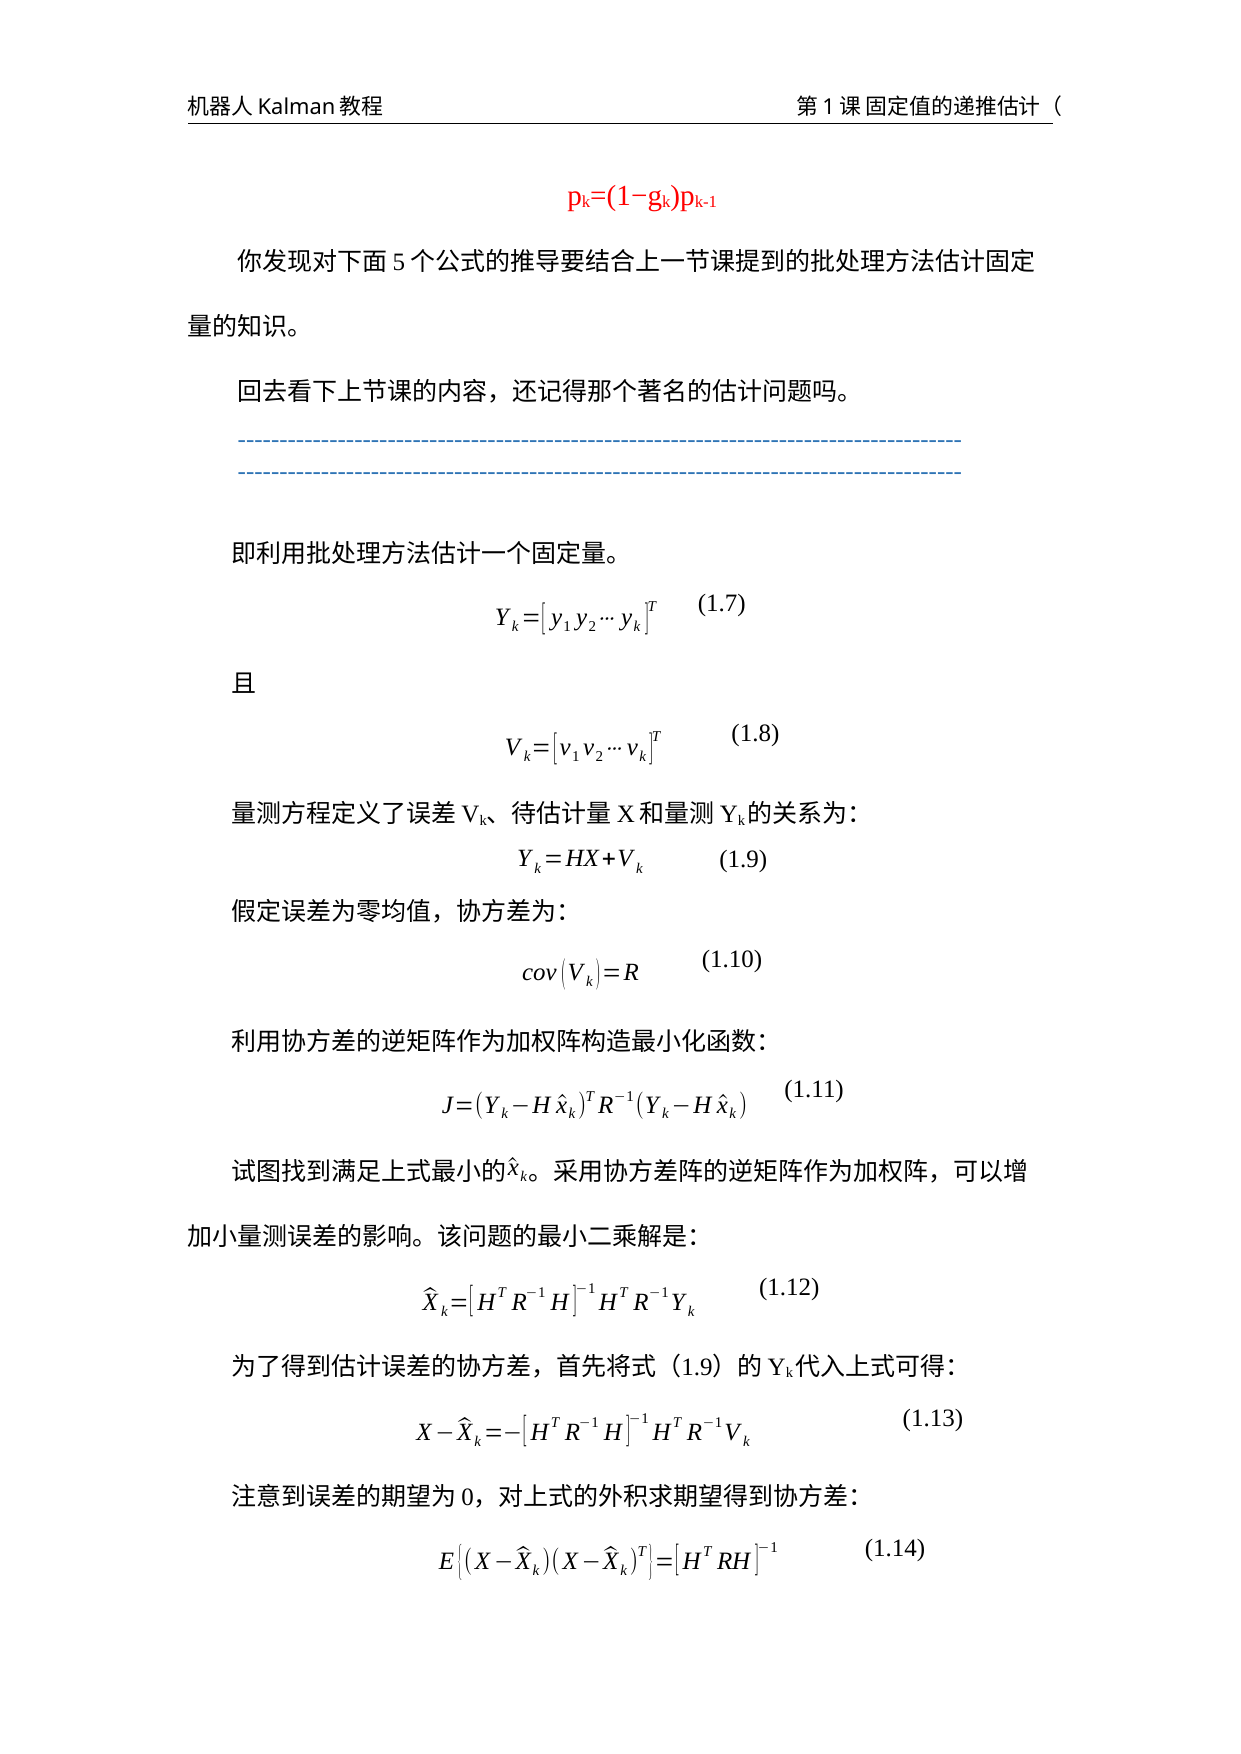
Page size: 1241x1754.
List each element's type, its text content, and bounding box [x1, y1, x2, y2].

text 假定误差为零均值，协方差为： [187, 877, 1053, 942]
text --------------------------------------------------------------------------------------- [187, 422, 1053, 454]
text (1.13) [187, 1397, 1053, 1462]
text 试图找到满足上式最小的。采用协方差阵的逆矩阵作为加权阵，可以增加小量测误差的影响。该问题的最小二乘解是： [187, 1137, 1053, 1267]
text 即利用批处理方法估计一个固定量。 [187, 519, 1053, 584]
text 你发现对下面5个公式的推导要结合上一节课提到的批处理方法估计固定量的知识。 [187, 227, 1053, 357]
text pk=(1−gk)pk-1 [187, 162, 1053, 227]
text (1.10) [187, 942, 1053, 1007]
text 利用协方差的逆矩阵作为加权阵构造最小化函数： [187, 1007, 1053, 1072]
text (1.14) [187, 1527, 1053, 1592]
text 回去看下上节课的内容，还记得那个著名的估计问题吗。 [187, 357, 1053, 422]
text (1.12) [187, 1267, 1053, 1332]
text 注意到误差的期望为0，对上式的外积求期望得到协方差： [187, 1462, 1053, 1527]
text --------------------------------------------------------------------------------------- [187, 454, 1053, 487]
text 且 [187, 649, 1053, 714]
text 量测方程定义了误差Vk、待估计量X和量测Yk的关系为： [187, 779, 1053, 844]
text (1.9) [187, 844, 1053, 877]
text (1.11) [187, 1072, 1053, 1137]
text (1.7) [187, 584, 1053, 649]
text (1.8) [187, 714, 1053, 779]
text 为了得到估计误差的协方差，首先将式（1.9）的Yk代入上式可得： [187, 1332, 1053, 1397]
